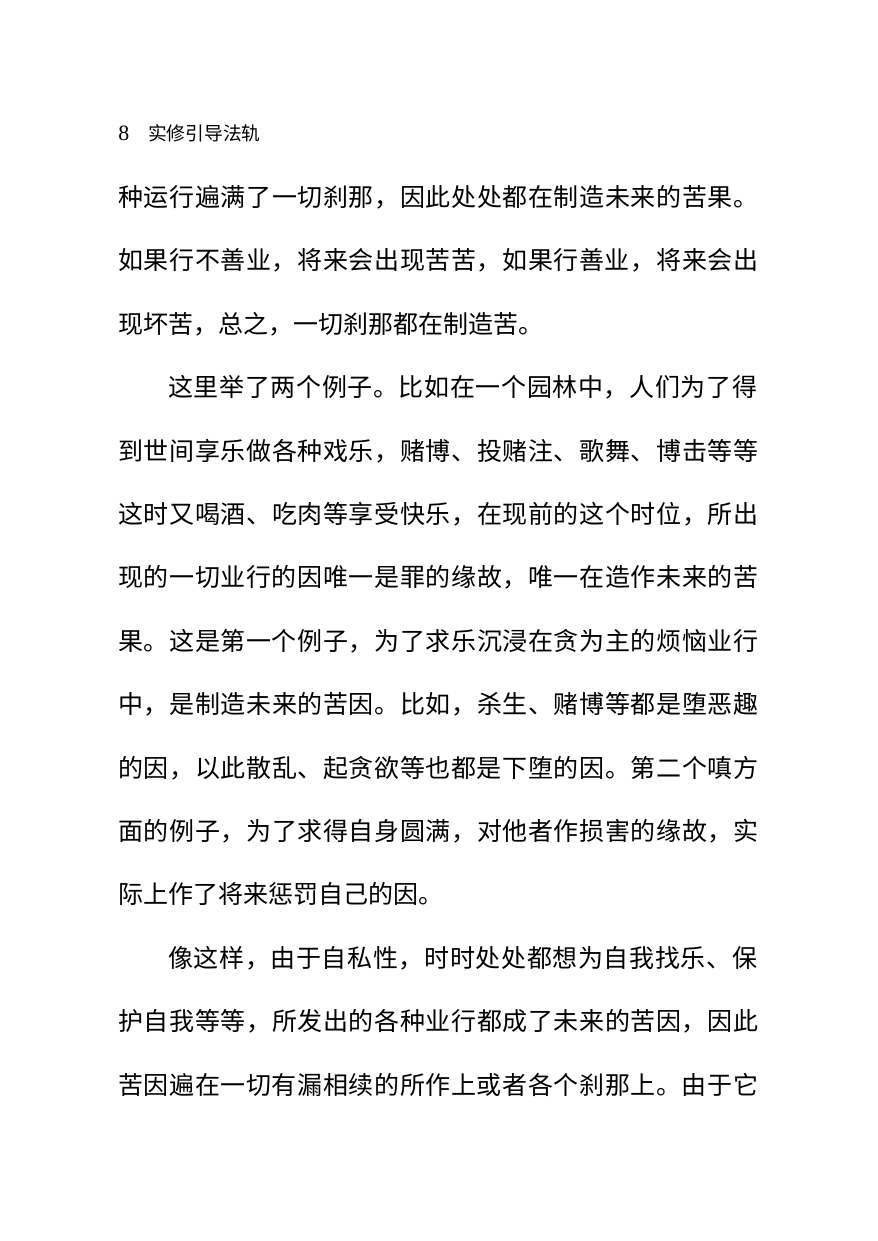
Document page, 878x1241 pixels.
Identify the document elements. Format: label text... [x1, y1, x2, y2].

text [118, 177, 759, 340]
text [118, 938, 759, 1102]
text 这里举了两个例子。比如在一个园林中，人们为了得到世间享乐做各种戏乐，赌博、投赌注、歌舞、博击等等，这时又喝酒、吃肉等享受快乐，在现前的这个时位，所出现的一切业行的因唯一是罪的缘故，唯一在造作未来的苦果。这是第一个例子，为了求乐沉浸在贪为主的烦恼业行中，是制造未来的苦因。比如，杀生、赌博等都是堕恶趣的因，以此散乱、起贪欲等也都是下堕的因。第二个嗔方面的例子，为了求得自身圆满，对他者作损害的缘故，实际上作了将来惩罚自己的因。 [118, 367, 759, 911]
